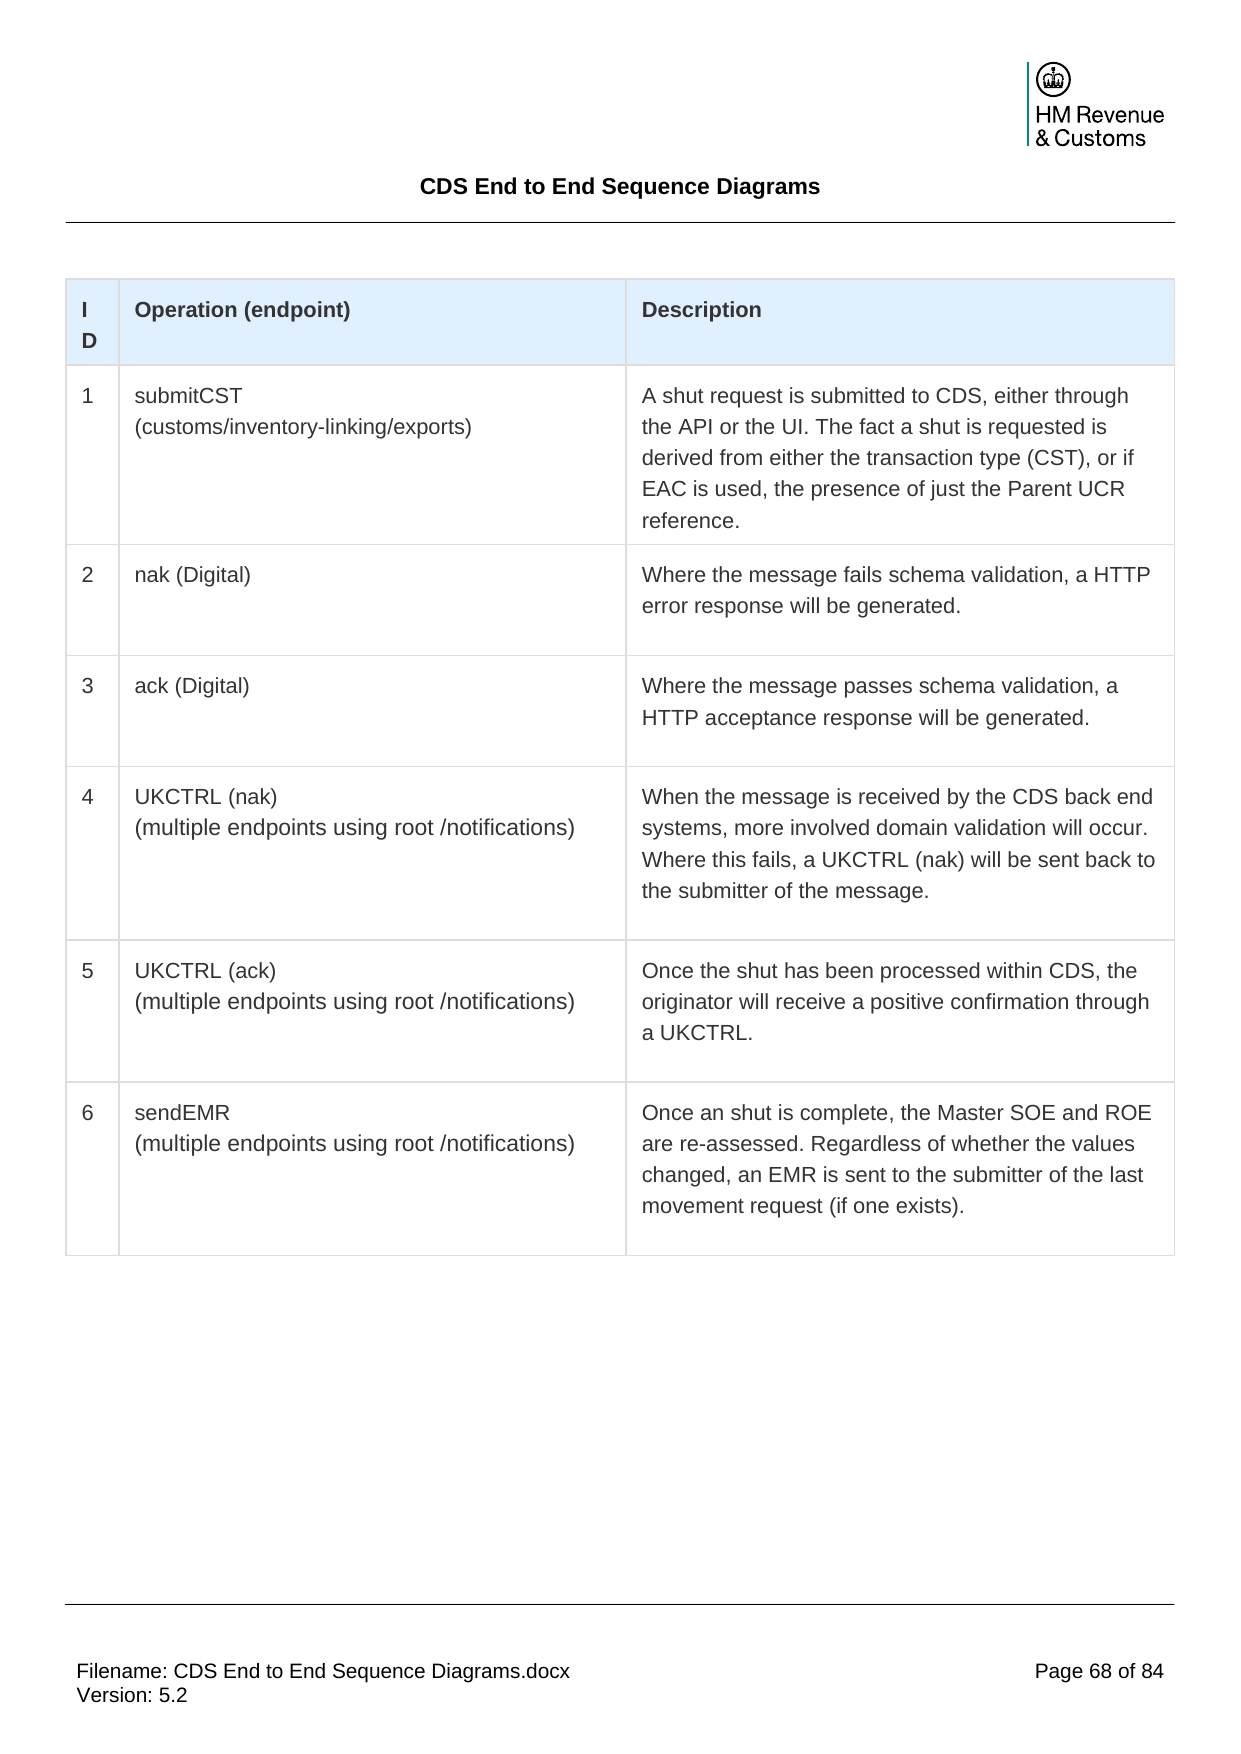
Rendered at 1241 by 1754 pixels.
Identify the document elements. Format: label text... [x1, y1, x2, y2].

table_cell 5 [67, 941, 118, 1081]
table_cell A shut request is submitted to CDS, either through the API or the UI. The fact a shut is requested is derived from either the transaction type (CST), or if EAC is used, the presence of just the Parent UCR reference. [627, 366, 1174, 544]
table_cell 3 [67, 656, 118, 766]
table_cell nak (Digital) [120, 545, 625, 654]
table_header ID [67, 280, 118, 364]
table_cell 6 [67, 1083, 118, 1254]
table_cell Where the message passes schema validation, a HTTP acceptance response will be generated. [627, 656, 1174, 766]
table_cell 4 [67, 767, 118, 939]
table_cell submitCST (customs/inventory-linking/exports) [120, 366, 625, 544]
table_header Description [627, 280, 1174, 364]
table_cell Where the message fails schema validation, a HTTP error response will be generated. [627, 545, 1174, 654]
table_cell Once the shut has been processed within CDS, the originator will receive a positive confirmation through a UKCTRL. [627, 941, 1174, 1081]
table_header Operation (endpoint) [120, 280, 625, 364]
table_cell Once an shut is complete, the Master SOE and ROE are re-assessed. Regardless of whether the values changed, an EMR is sent to the submitter of the last movement request (if one exists). [627, 1083, 1174, 1254]
table_cell When the message is received by the CDS back end systems, more involved domain validation will occur. Where this fails, a UKCTRL (nak) will be sent back to the submitter of the message. [627, 767, 1174, 939]
table_cell ack (Digital) [120, 656, 625, 766]
table_cell sendEMR (multiple endpoints using root /notifications) [120, 1083, 625, 1254]
table_cell UKCTRL (nak) (multiple endpoints using root /notifications) [120, 767, 625, 939]
table_cell 1 [67, 366, 118, 544]
table_cell UKCTRL (ack) (multiple endpoints using root /notifications) [120, 941, 625, 1081]
table_cell 2 [67, 545, 118, 654]
